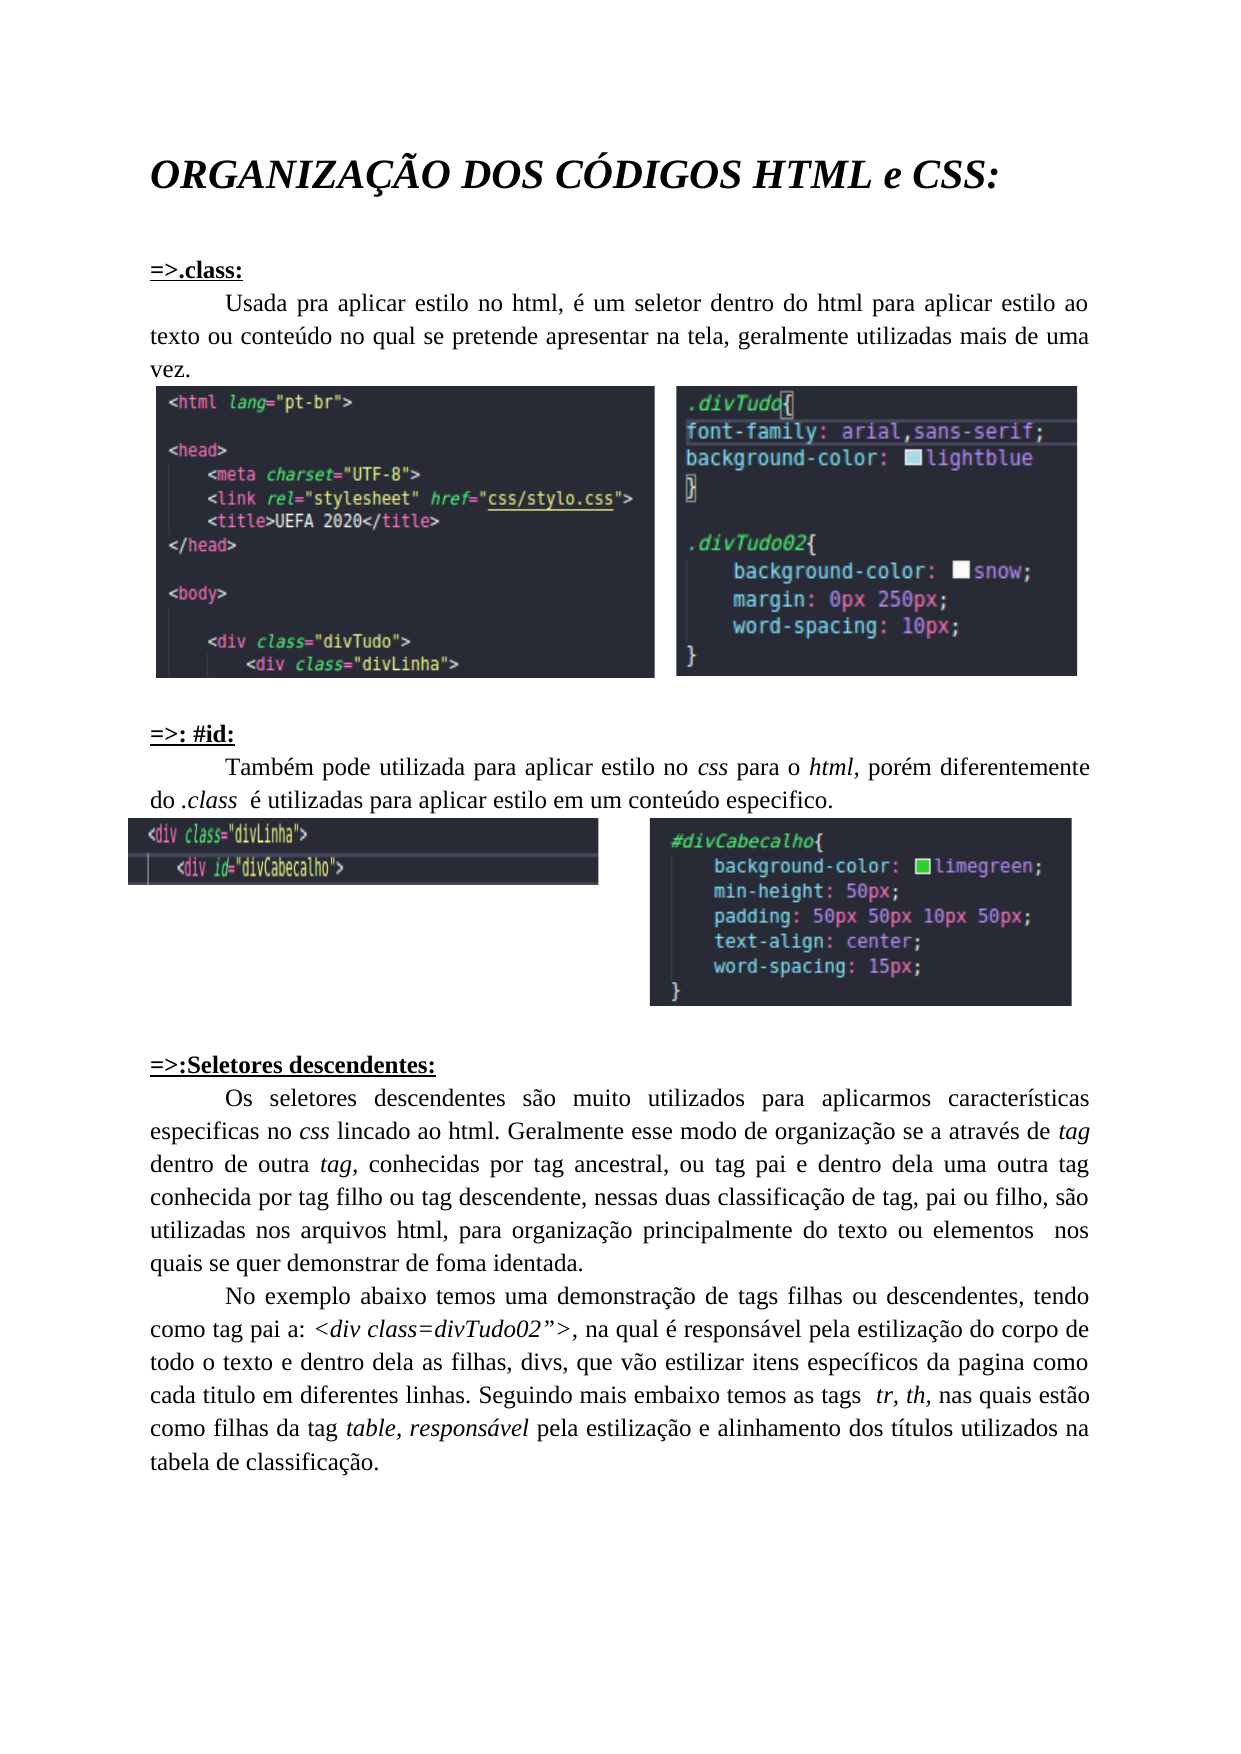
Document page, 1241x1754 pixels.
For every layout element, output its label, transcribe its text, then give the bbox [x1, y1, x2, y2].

text ORGANIZAÇÃO DOS CÓDIGOS HTML e CSS: [150, 150, 1090, 198]
text Usada pra aplicar estilo no html, é um seletor dentro do html para aplicar estilo ao texto ou conteúdo no qual se pretende apresentar na tela, geralmente utilizadas mais de uma vez. [150, 288, 1090, 382]
picture [156, 386, 655, 678]
picture [128, 818, 599, 885]
picture [649, 818, 1072, 1006]
text =>: #id: [150, 719, 1090, 748]
text Também pode utilizada para aplicar estilo no css para o html, porém diferentemente do .class é utilizadas para aplicar estilo em um conteúdo especifico. [150, 752, 1090, 814]
text =>:Seletores descendentes: [150, 1050, 1090, 1079]
text =>.class: [150, 255, 1090, 283]
picture [676, 386, 1078, 676]
text No exemplo abaixo temos uma demonstração de tags filhas ou descendentes, tendo como tag pai a: <div class=divTudo02”>, na qual é responsável pela estilização do corpo de todo o texto e dentro dela as filhas, divs, que vão estilizar itens específicos da pagina como cada titulo em diferentes linhas. Seguindo mais embaixo temos as tags tr, th, nas quais estão como filhas da tag table, responsável pela estilização e alinhamento dos títulos utilizados na tabela de classificação. [150, 1281, 1090, 1475]
text Os seletores descendentes são muito utilizados para aplicarmos características especificas no css lincado ao html. Geralmente esse modo de organização se a através de tag dentro de outra tag, conhecidas por tag ancestral, ou tag pai e dentro dela uma outra tag conhecida por tag filho ou tag descendente, nessas duas classificação de tag, pai ou filho, são utilizadas nos arquivos html, para organização principalmente do texto ou elementos nos quais se quer demonstrar de foma identada. [150, 1083, 1090, 1277]
